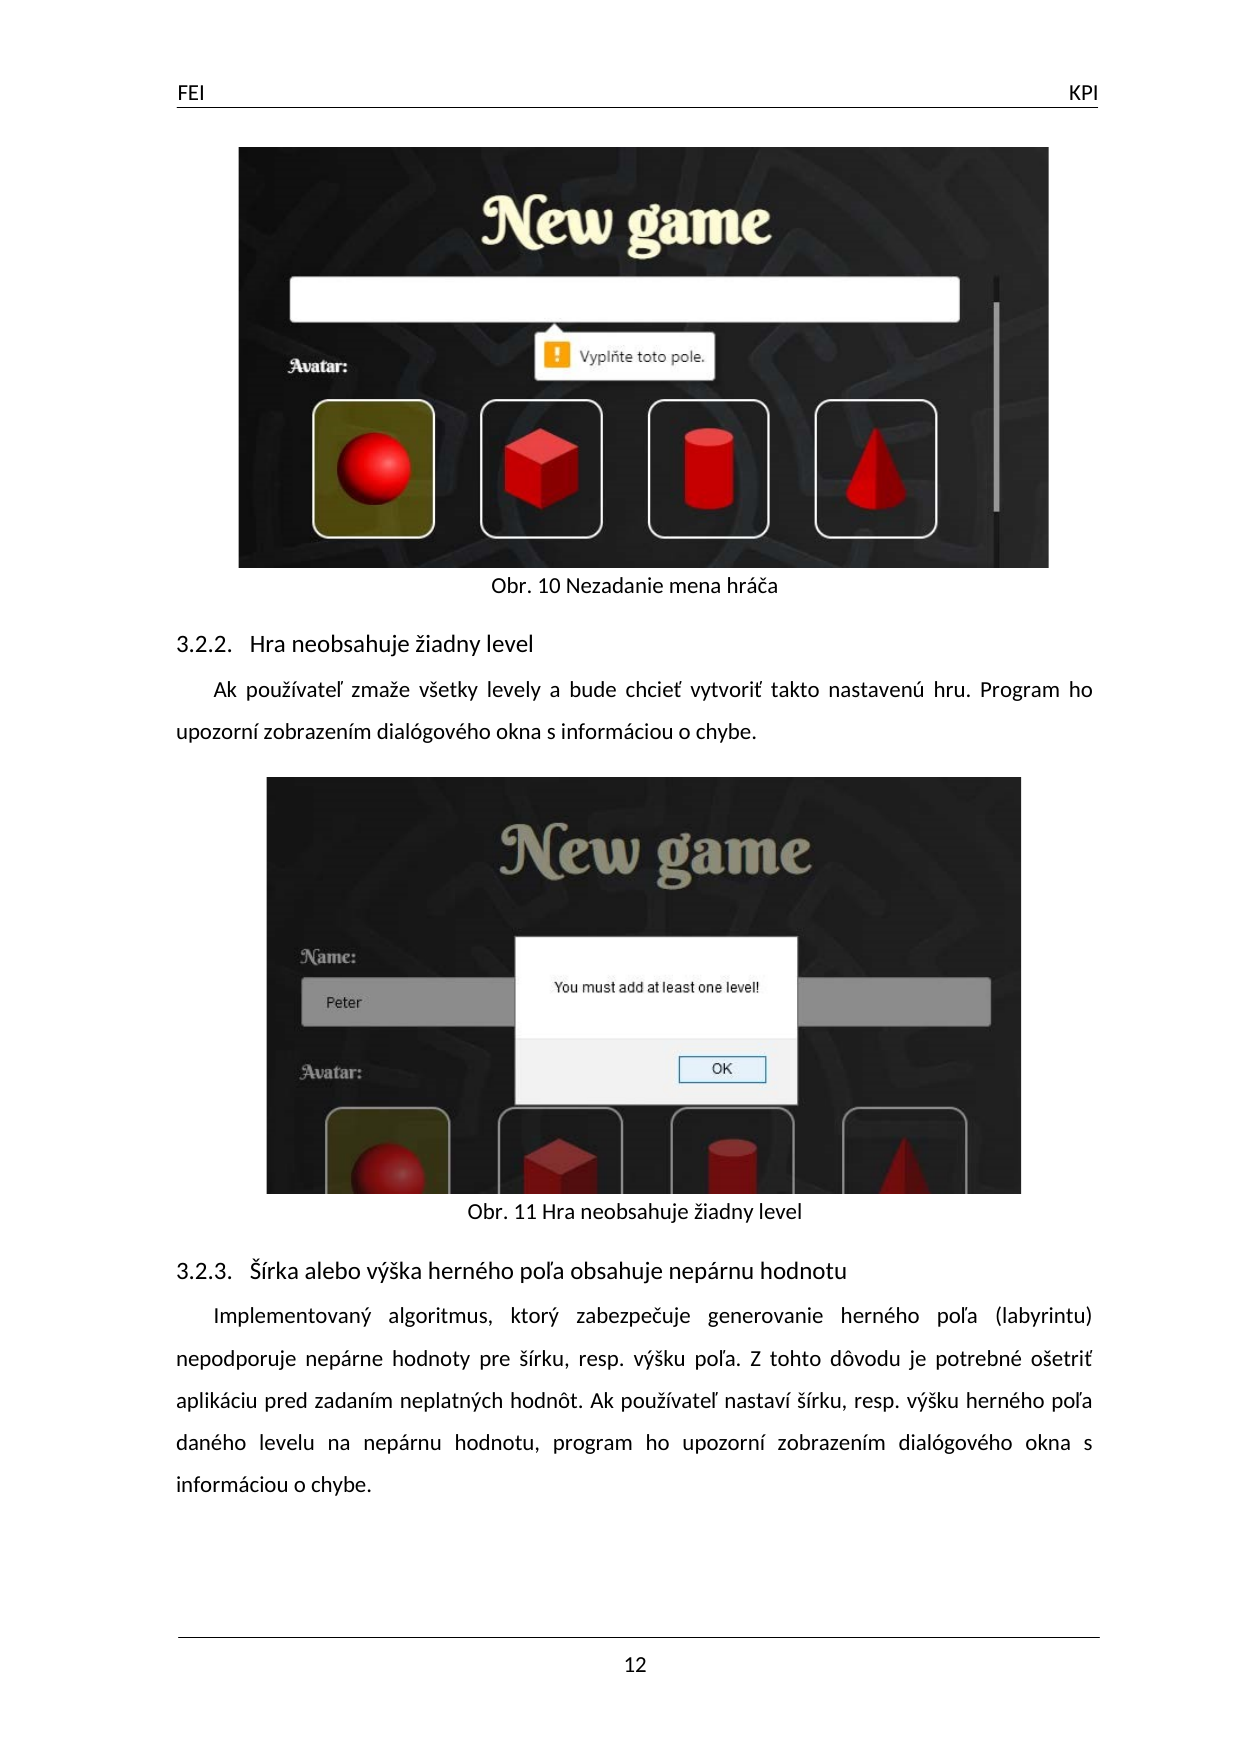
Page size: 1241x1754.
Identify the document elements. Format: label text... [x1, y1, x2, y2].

text Implementovaný algoritmus, ktorý zabezpečuje generovanie herného poľa (labyrintu) nepodporuje nepárne hodnoty pre šírku, resp. výšku poľa. Z tohto dôvodu je potrebné ošetriť aplikáciu pred zadaním neplatných hodnôt. Ak používateľ nastaví šírku, resp. výšku herného poľa daného levelu na nepárnu hodnotu, program ho upozorní zobrazením dialógového okna s informáciou o chybe. [176, 1301, 1094, 1498]
subtitle Hra neobsahuje žiadny level [176, 629, 1103, 659]
text Ak používateľ zmaže všetky levely a bude chcieť vytvoriť takto nastavenú hru. Program ho upozorní zobrazením dialógového okna s informáciou o chybe. [176, 675, 1094, 745]
picture [266, 777, 1022, 1194]
text Obr. 10 Nezadanie mena hráča [180, 571, 1090, 599]
text Obr. 11 Hra neobsahuje žiadny level [180, 1197, 1090, 1225]
picture [238, 147, 1049, 568]
subtitle Šírka alebo výška herného poľa obsahuje nepárnu hodnotu [176, 1255, 1103, 1286]
